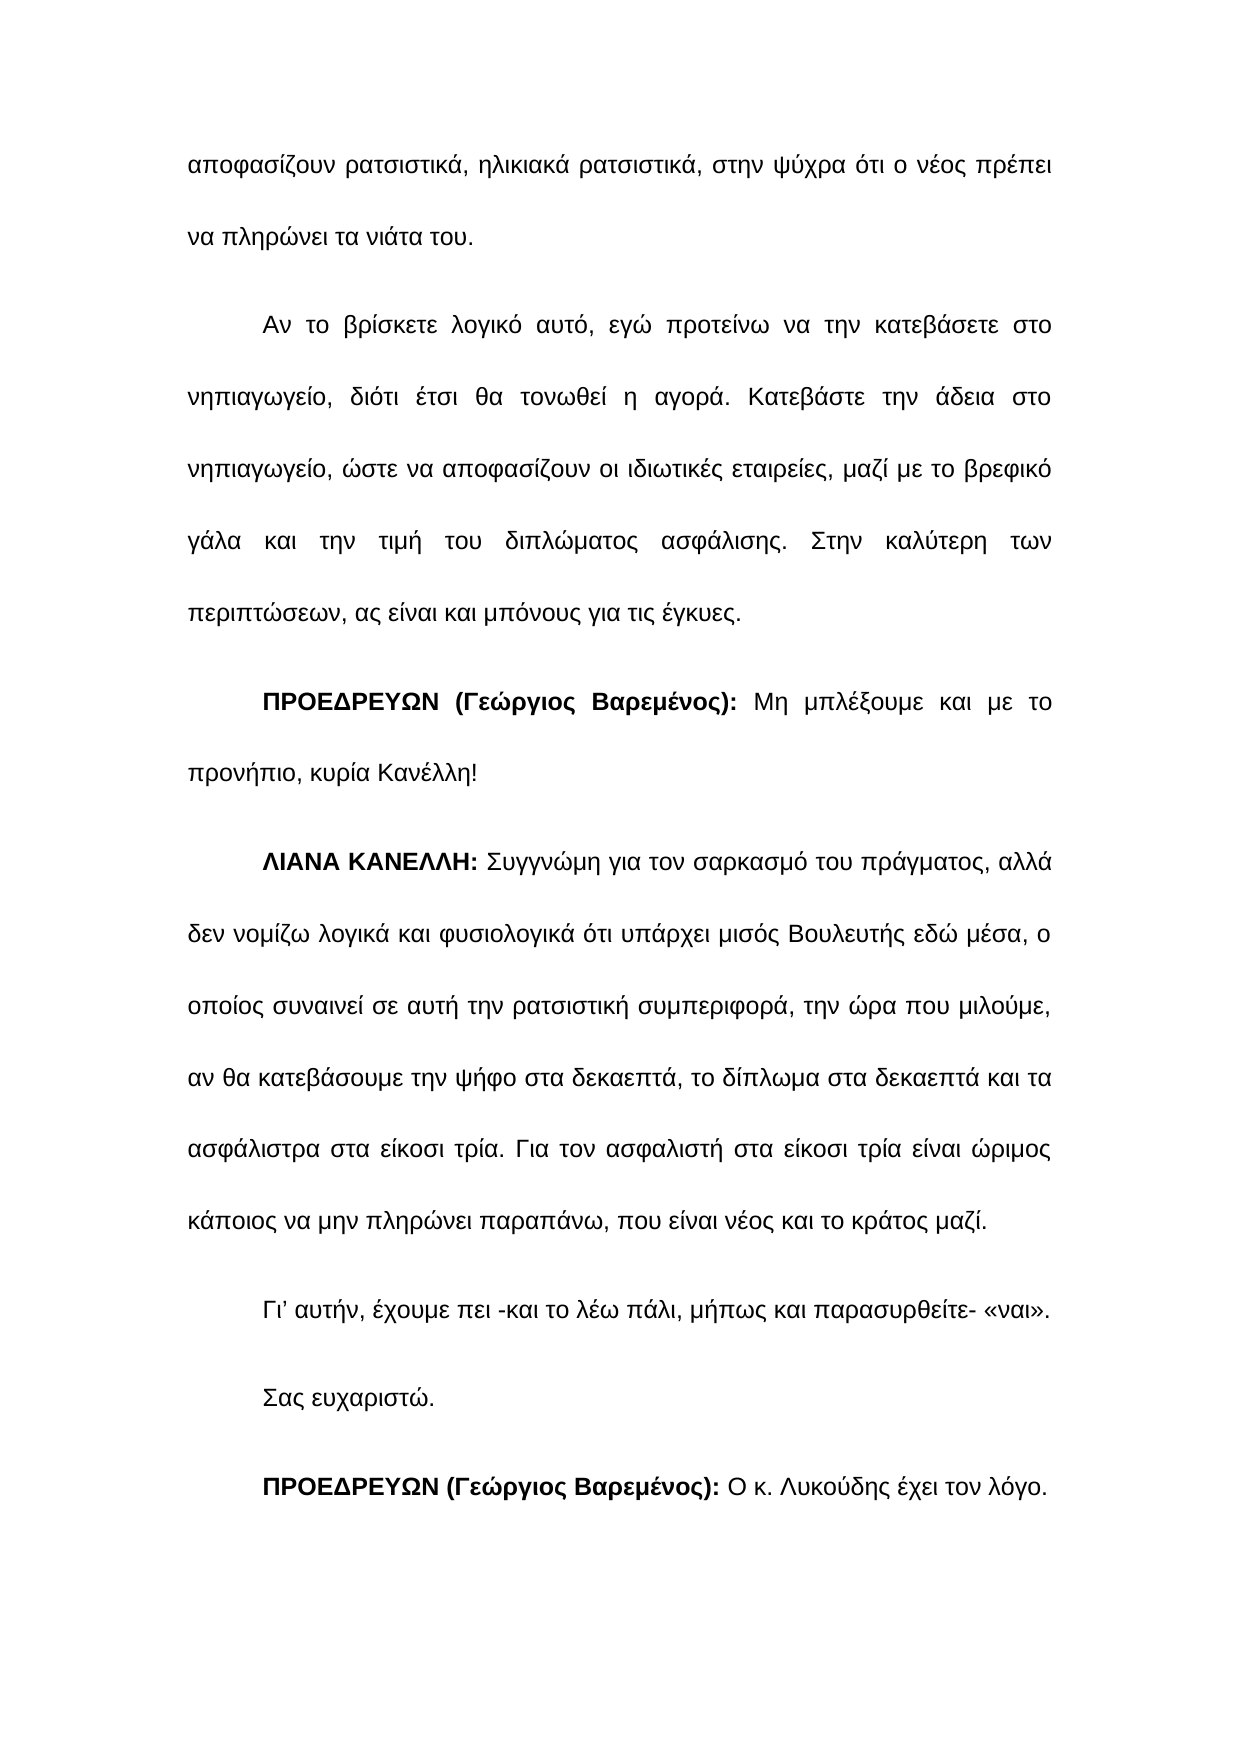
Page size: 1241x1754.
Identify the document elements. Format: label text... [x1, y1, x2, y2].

text ΠΡΟΕΔΡΕΥΩΝ (Γεώργιος Βαρεμένος): Μη μπλέξουμε και με το προνήπιο, κυρία Κανέλλη! [187, 686, 1053, 787]
text Σας ευχαριστώ. [187, 1383, 1053, 1412]
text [187, 150, 1053, 251]
text ΛΙΑΝΑ ΚΑΝΕΛΛΗ: Συγγνώμη για τον σαρκασμό του πράγματος, αλλά δεν νομίζω λογικά και φυσιολογικά ότι υπάρχει μισός Βουλευτής εδώ μέσα, ο οποίος συναινεί σε αυτή την ρατσιστική συμπεριφορά, την ώρα που μιλούμε, αν θα κατεβάσουμε την ψήφο στα δεκαεπτά, το δίπλωμα στα δεκαεπτά και τα ασφάλιστρα στα είκοσι τρία. Για τον ασφαλιστή στα είκοσι τρία είναι ώριμος κάποιος να μην πληρώνει παραπάνω, που είναι νέος και το κράτος μαζί. [187, 847, 1053, 1235]
text Αν το βρίσκετε λογικό αυτό, εγώ προτείνω να την κατεβάσετε στο νηπιαγωγείο, διότι έτσι θα τονωθεί η αγορά. Κατεβάστε την άδεια στο νηπιαγωγείο, ώστε να αποφασίζουν οι ιδιωτικές εταιρείες, μαζί με το βρεφικό γάλα και την τιμή του διπλώματος ασφάλισης. Στην καλύτερη των περιπτώσεων, ας είναι και μπόνους για τις έγκυες. [187, 310, 1053, 627]
text Γι’ αυτήν, έχουμε πει -και το λέω πάλι, μήπως και παρασυρθείτε- «ναι». [187, 1295, 1053, 1323]
text ΠΡΟΕΔΡΕΥΩΝ (Γεώργιος Βαρεμένος): Ο κ. Λυκούδης έχει τον λόγο. [187, 1472, 1053, 1501]
